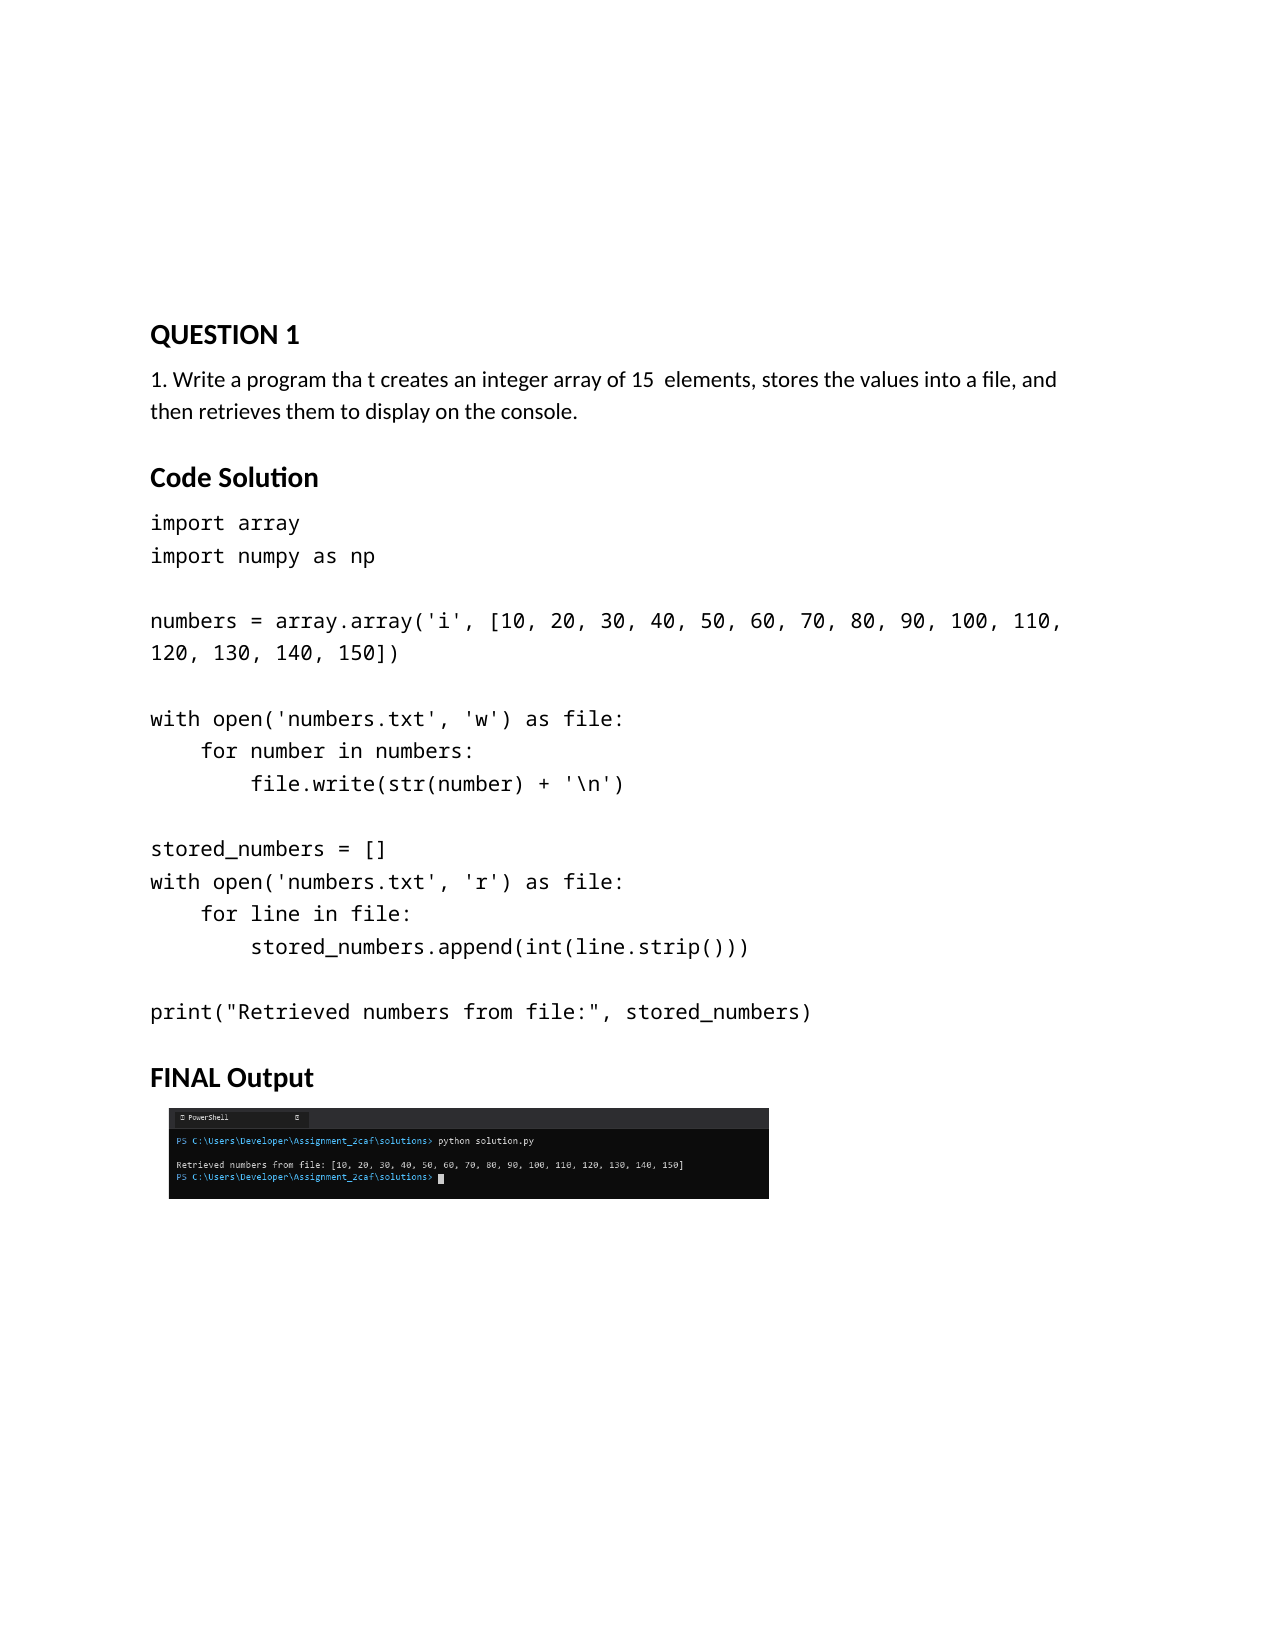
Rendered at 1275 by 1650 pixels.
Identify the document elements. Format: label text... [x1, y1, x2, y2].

text import array import numpy as np numbers = array.array('i', [10, 20, 30, 40, 50, 60, 70, 80, 90, 100, 110, 120, 130, 140, 150]) with open('numbers.txt', 'w') as file: for number in numbers: file.write(str(number) + '\n') stored_numbers = [] with open('numbers.txt', 'r') as file: for line in file: stored_numbers.append(int(line.strip())) print("Retrieved numbers from file:", stored_numbers) [150, 508, 1064, 1026]
subtitle QUESTION 1 [150, 316, 1064, 352]
picture [168, 1108, 769, 1199]
subtitle FINAL Output [150, 1059, 1064, 1094]
subtitle Code Solution [150, 459, 1064, 494]
text 1. Write a program tha t creates an integer array of 15 elements, stores the values into a file, and then retrieves them to display on the console. [150, 365, 1064, 426]
